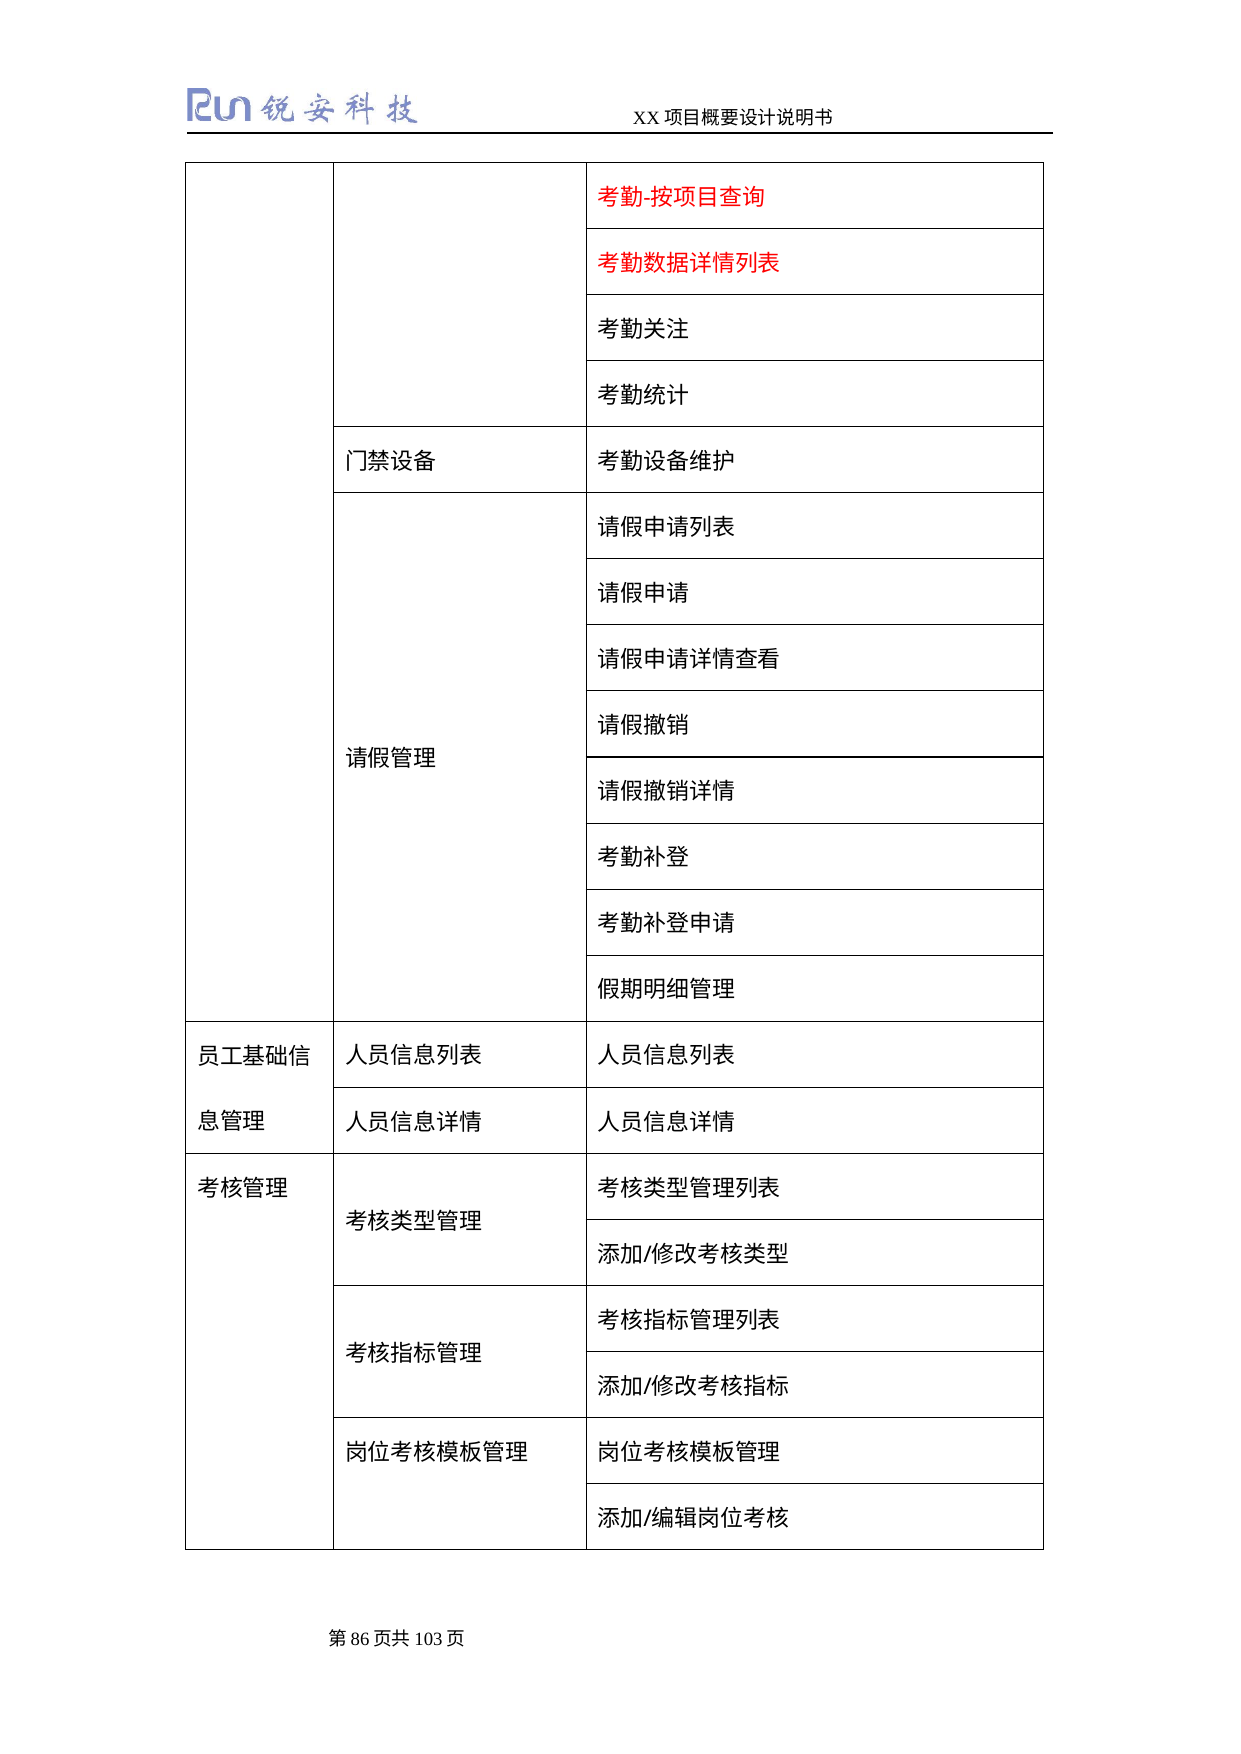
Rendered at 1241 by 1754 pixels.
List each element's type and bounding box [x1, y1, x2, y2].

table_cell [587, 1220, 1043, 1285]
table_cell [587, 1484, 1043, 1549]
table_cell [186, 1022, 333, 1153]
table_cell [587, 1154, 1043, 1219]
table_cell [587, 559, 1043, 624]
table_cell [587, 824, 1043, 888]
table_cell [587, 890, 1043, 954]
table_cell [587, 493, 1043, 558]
picture [187, 88, 418, 125]
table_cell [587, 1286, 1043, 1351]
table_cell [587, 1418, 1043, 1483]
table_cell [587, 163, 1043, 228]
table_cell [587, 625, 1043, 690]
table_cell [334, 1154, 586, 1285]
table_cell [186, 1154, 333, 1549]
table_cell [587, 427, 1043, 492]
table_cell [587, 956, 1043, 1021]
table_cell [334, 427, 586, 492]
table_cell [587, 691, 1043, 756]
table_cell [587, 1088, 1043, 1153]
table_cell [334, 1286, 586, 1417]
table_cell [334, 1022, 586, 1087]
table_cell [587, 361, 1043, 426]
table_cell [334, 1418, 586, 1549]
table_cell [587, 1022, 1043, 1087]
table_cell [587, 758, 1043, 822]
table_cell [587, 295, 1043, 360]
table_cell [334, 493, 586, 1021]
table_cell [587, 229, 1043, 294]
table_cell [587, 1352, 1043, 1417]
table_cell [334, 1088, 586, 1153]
